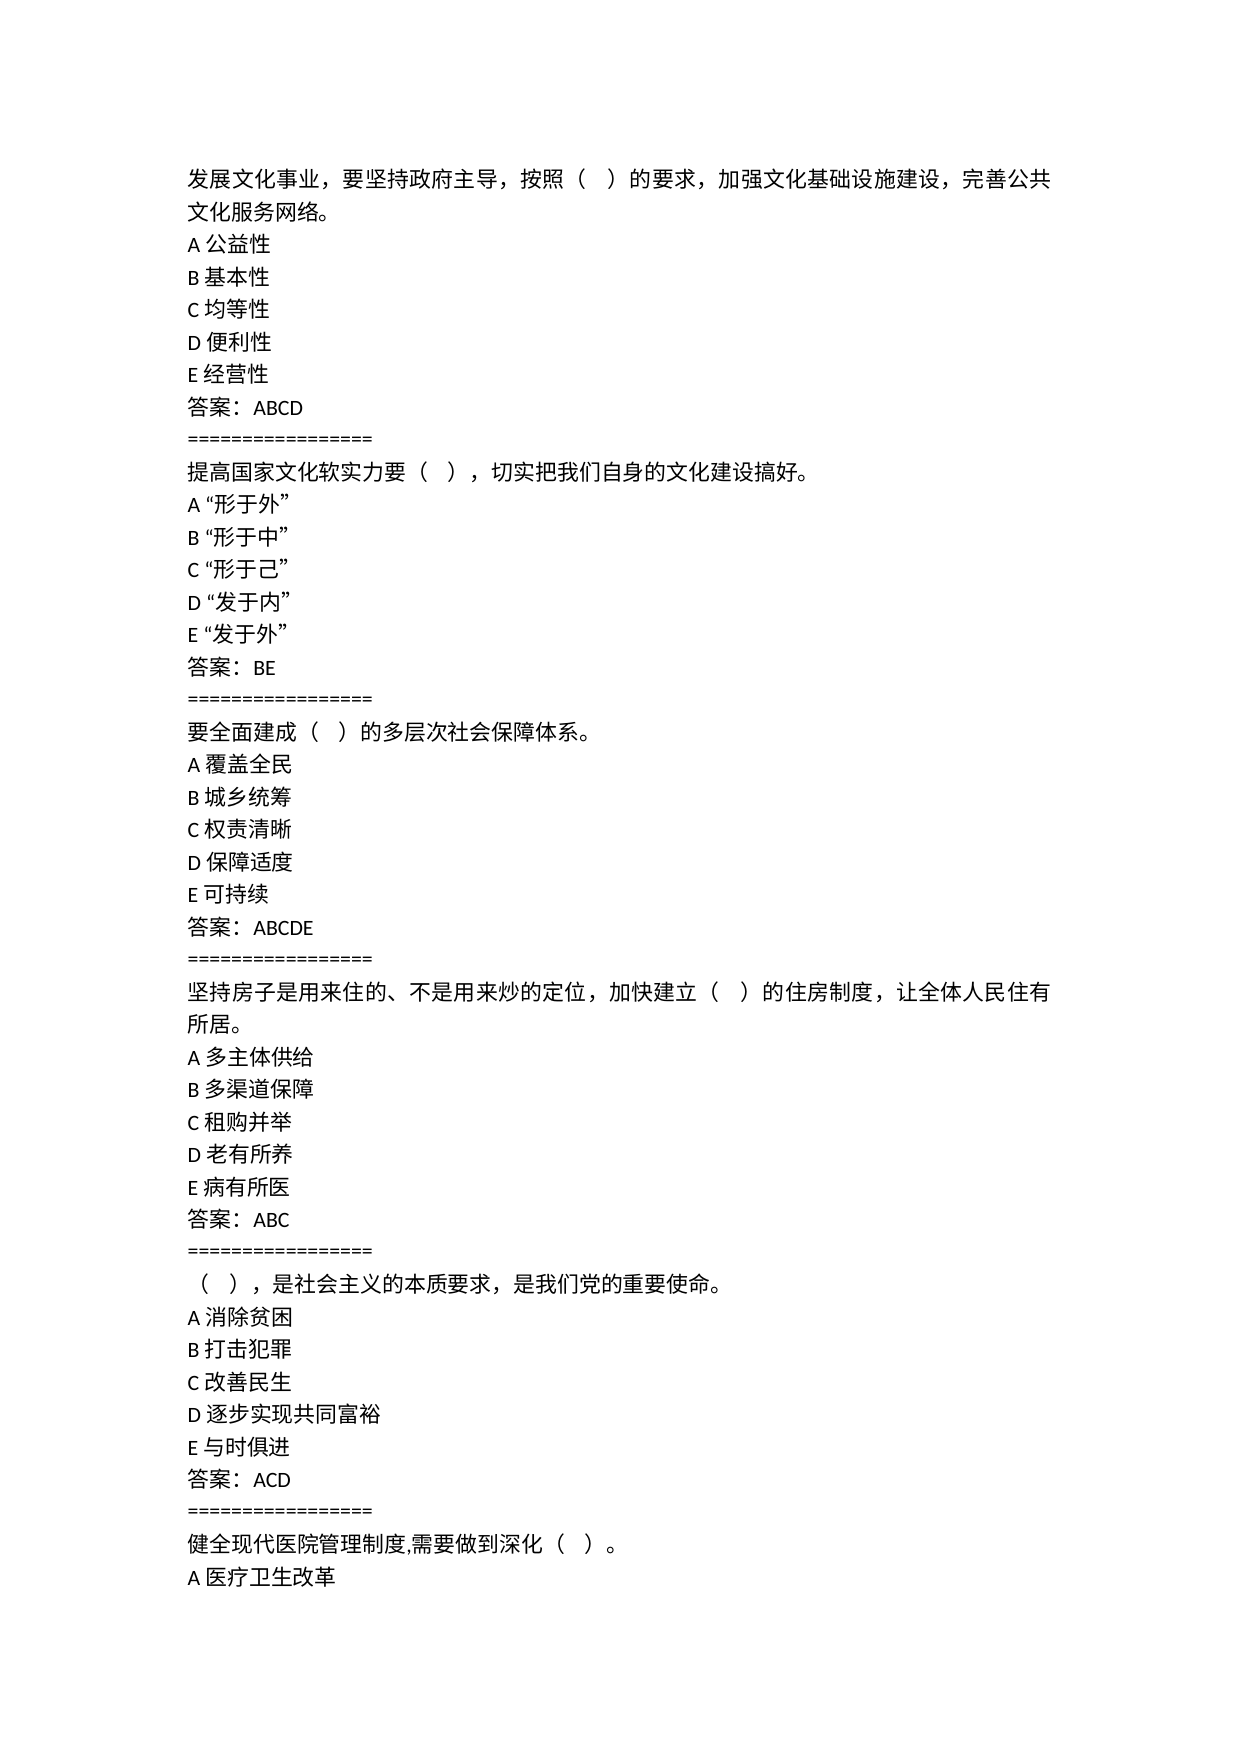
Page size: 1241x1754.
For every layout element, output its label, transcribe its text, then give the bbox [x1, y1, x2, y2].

text 发展文化事业，要坚持政府主导，按照（ ）的要求，加强文化基础设施建设，完善公共文化服务网络。 [187, 162, 1053, 227]
text C 均等性 [187, 292, 1053, 324]
text A 消除贫困 [187, 1299, 1053, 1332]
text 答案：ABC [187, 1202, 1053, 1234]
text A 多主体供给 [187, 1039, 1053, 1072]
text B 城乡统筹 [187, 779, 1053, 812]
text 答案：ABCD [187, 389, 1053, 422]
text （ ），是社会主义的本质要求，是我们党的重要使命。 [187, 1267, 1053, 1299]
text D 便利性 [187, 324, 1053, 357]
text D 逐步实现共同富裕 [187, 1397, 1053, 1429]
text 答案：BE [187, 649, 1053, 682]
text ================= [187, 1494, 1053, 1527]
text B 打击犯罪 [187, 1332, 1053, 1364]
text 提高国家文化软实力要（ ），切实把我们自身的文化建设搞好。 [187, 454, 1053, 487]
text A 覆盖全民 [187, 747, 1053, 779]
text E 与时俱进 [187, 1429, 1053, 1462]
text B “形于中” [187, 519, 1053, 552]
text D 保障适度 [187, 844, 1053, 877]
text ================= [187, 942, 1053, 974]
text E 病有所医 [187, 1169, 1053, 1202]
text A “形于外” [187, 487, 1053, 519]
text 坚持房子是用来住的、不是用来炒的定位，加快建立（ ）的住房制度，让全体人民住有所居。 [187, 974, 1053, 1039]
text B 基本性 [187, 259, 1053, 292]
text E “发于外” [187, 617, 1053, 649]
text C 改善民生 [187, 1364, 1053, 1397]
text ================= [187, 682, 1053, 714]
text D “发于内” [187, 584, 1053, 617]
text 要全面建成（ ）的多层次社会保障体系。 [187, 714, 1053, 747]
text E 可持续 [187, 877, 1053, 909]
text C 权责清晰 [187, 812, 1053, 844]
text 答案：ABCDE [187, 909, 1053, 942]
text C 租购并举 [187, 1104, 1053, 1137]
text C “形于己” [187, 552, 1053, 584]
text A 公益性 [187, 227, 1053, 259]
text B 多渠道保障 [187, 1072, 1053, 1104]
text ================= [187, 422, 1053, 454]
text E 经营性 [187, 357, 1053, 389]
text A 医疗卫生改革 [187, 1559, 1053, 1592]
text ================= [187, 1234, 1053, 1267]
text 答案：ACD [187, 1462, 1053, 1494]
text D 老有所养 [187, 1137, 1053, 1169]
text 健全现代医院管理制度,需要做到深化（ ）。 [187, 1527, 1053, 1559]
